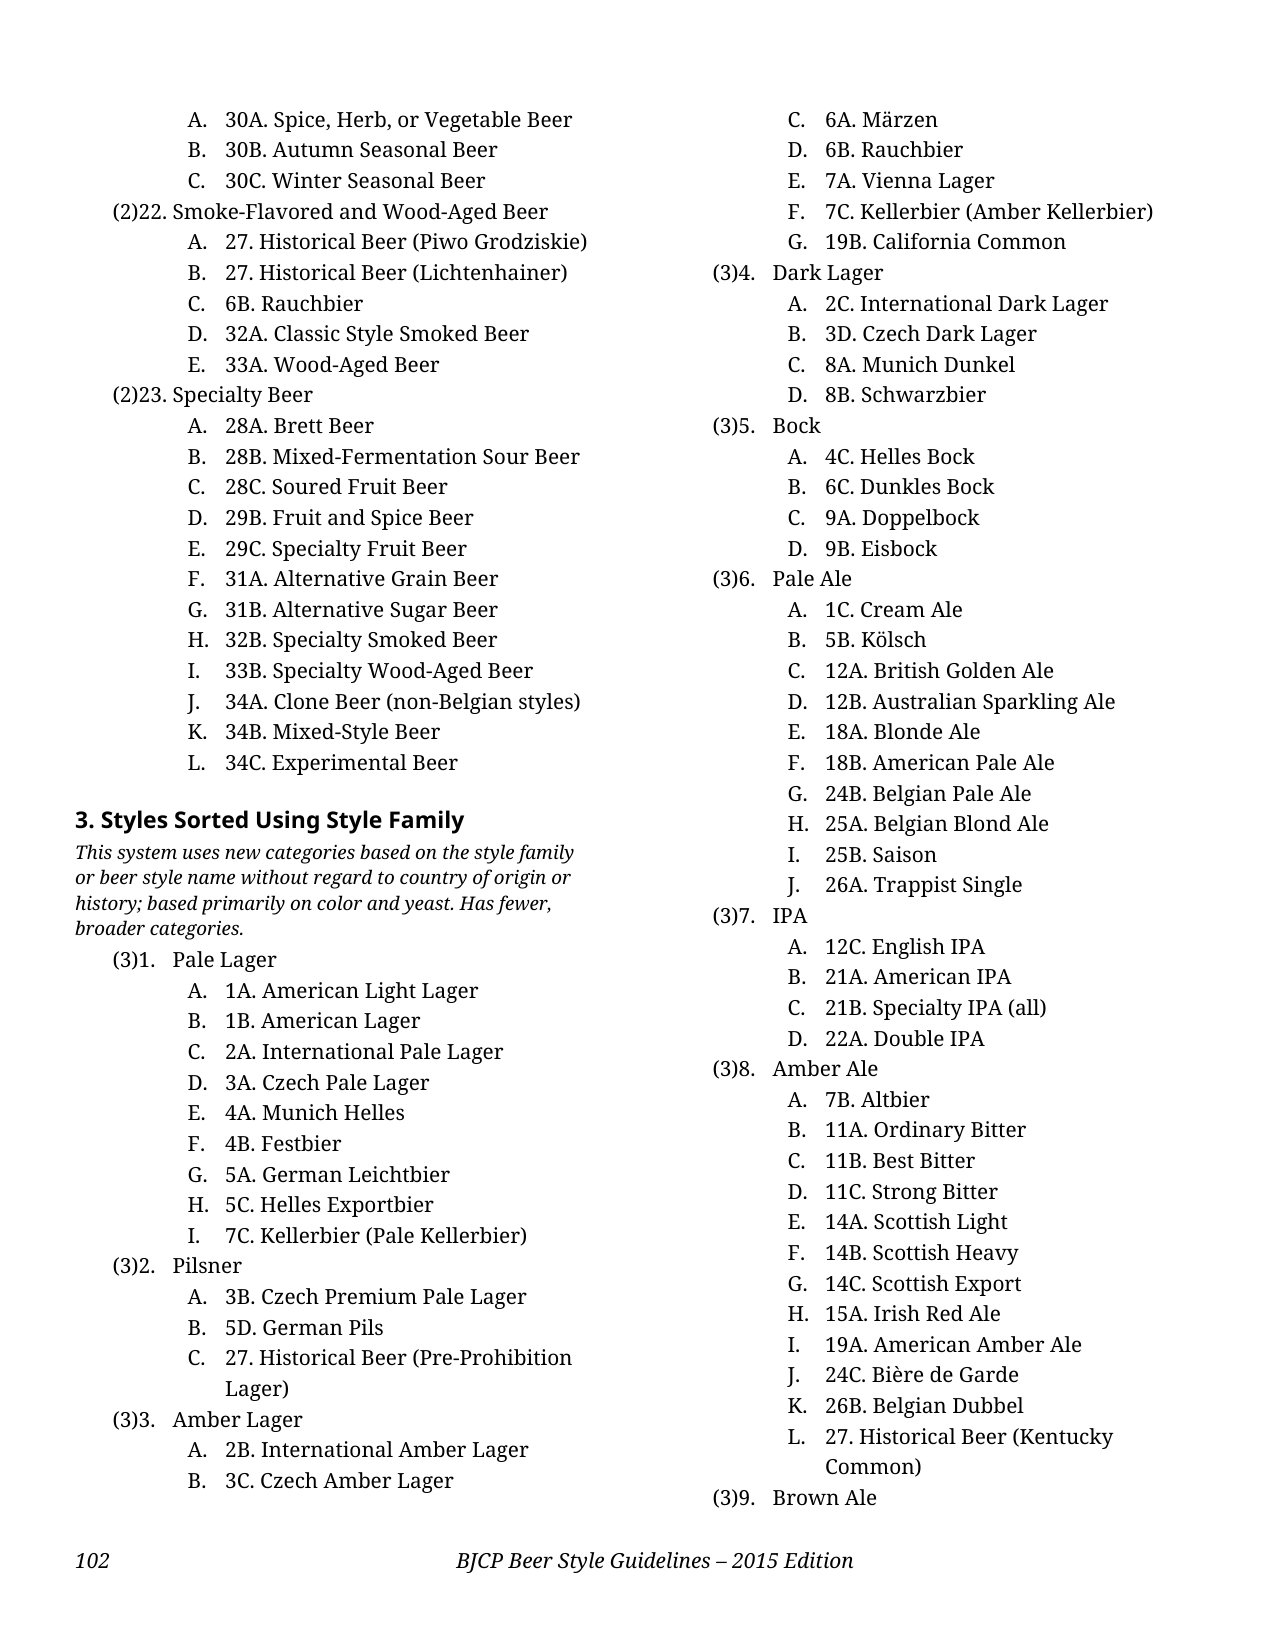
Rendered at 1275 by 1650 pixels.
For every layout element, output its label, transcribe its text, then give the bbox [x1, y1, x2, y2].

list Specialty Beer [112, 381, 600, 409]
list 32A. Classic Style Smoked Beer [187, 319, 600, 348]
list 19B. California Common [787, 227, 1200, 256]
list 9B. Eisbock [787, 534, 1200, 562]
list 25A. Belgian Blond Ale [787, 809, 1200, 838]
list Smoke-Flavored and Wood-Aged Beer [112, 197, 600, 225]
list Brown Ale [712, 1483, 1200, 1512]
list 5D. German Pils [187, 1313, 600, 1341]
list 6B. Rauchbier [787, 136, 1200, 164]
list 12A. British Golden Ale [787, 656, 1200, 685]
list 26B. Belgian Dubbel [787, 1391, 1200, 1420]
list 25B. Saison [787, 840, 1200, 868]
list 6C. Dunkles Bock [787, 472, 1200, 501]
list 5C. Helles Exportbier [187, 1190, 600, 1219]
list 29C. Specialty Fruit Beer [187, 534, 600, 562]
list 30B. Autumn Seasonal Beer [187, 136, 600, 164]
list 28C. Soured Fruit Beer [187, 472, 600, 501]
list 14B. Scottish Heavy [787, 1238, 1200, 1267]
list 7C. Kellerbier (Amber Kellerbier) [787, 197, 1200, 225]
list Bock [712, 411, 1200, 440]
list 8A. Munich Dunkel [787, 350, 1200, 378]
list 27. Historical Beer (Pre-Prohibition Lager) [187, 1343, 600, 1403]
list 4A. Munich Helles [187, 1098, 600, 1127]
list 33B. Specialty Wood-Aged Beer [187, 656, 600, 685]
list 21A. American IPA [787, 962, 1200, 991]
list 18B. American Pale Ale [787, 748, 1200, 777]
list 12B. Australian Sparkling Ale [787, 687, 1200, 715]
list 9A. Doppelbock [787, 503, 1200, 532]
list 31B. Alternative Sugar Beer [187, 595, 600, 623]
list Pilsner [112, 1252, 600, 1280]
list 18A. Blonde Ale [787, 717, 1200, 746]
list 5A. German Leichtbier [187, 1160, 600, 1188]
list 4B. Festbier [187, 1129, 600, 1158]
list 15A. Irish Red Ale [787, 1299, 1200, 1328]
list 29B. Fruit and Spice Beer [187, 503, 600, 532]
list 6A. Märzen [787, 105, 1200, 133]
list Amber Ale [712, 1054, 1200, 1083]
list 34A. Clone Beer (non-Belgian styles) [187, 687, 600, 715]
list 5B. Kölsch [787, 626, 1200, 654]
list 26A. Trappist Single [787, 871, 1200, 899]
list 2C. International Dark Lager [787, 289, 1200, 317]
list 34B. Mixed-Style Beer [187, 717, 600, 746]
list 22A. Double IPA [787, 1024, 1200, 1052]
list 28B. Mixed-Fermentation Sour Beer [187, 442, 600, 470]
list 34C. Experimental Beer [187, 748, 600, 777]
list 7B. Altbier [787, 1085, 1200, 1113]
list 24B. Belgian Pale Ale [787, 779, 1200, 807]
list 4C. Helles Bock [787, 442, 1200, 470]
list 3A. Czech Pale Lager [187, 1068, 600, 1096]
list 7C. Kellerbier (Pale Kellerbier) [187, 1221, 600, 1249]
list Pale Lager [112, 945, 600, 974]
list Amber Lager [112, 1405, 600, 1433]
list 19A. American Amber Ale [787, 1330, 1200, 1358]
list 3D. Czech Dark Lager [787, 319, 1200, 348]
list 1A. American Light Lager [187, 976, 600, 1004]
text This system uses new categories based on the style family or beer style name without regard to country of origin or history; based primarily on color and yeast. Has fewer, broader categories. [75, 839, 600, 941]
list 1B. American Lager [187, 1007, 600, 1035]
list 3B. Czech Premium Pale Lager [187, 1282, 600, 1311]
list Pale Ale [712, 564, 1200, 593]
list 27. Historical Beer (Kentucky Common) [787, 1422, 1200, 1481]
list IPA [712, 901, 1200, 930]
list 28A. Brett Beer [187, 411, 600, 440]
list 11C. Strong Bitter [787, 1177, 1200, 1205]
list 11A. Ordinary Bitter [787, 1116, 1200, 1144]
list 14C. Scottish Export [787, 1269, 1200, 1297]
list 32B. Specialty Smoked Beer [187, 626, 600, 654]
list 12C. English IPA [787, 932, 1200, 960]
list 2B. International Amber Lager [187, 1435, 600, 1464]
list 2A. International Pale Lager [187, 1037, 600, 1066]
list 14A. Scottish Light [787, 1207, 1200, 1236]
list 27. Historical Beer (Lichtenhainer) [187, 258, 600, 287]
list 24C. Bière de Garde [787, 1361, 1200, 1389]
list 31A. Alternative Grain Beer [187, 564, 600, 593]
list 6B. Rauchbier [187, 289, 600, 317]
list 30A. Spice, Herb, or Vegetable Beer [187, 105, 600, 133]
list 27. Historical Beer (Piwo Grodziskie) [187, 227, 600, 256]
list 33A. Wood-Aged Beer [187, 350, 600, 378]
subtitle 3. Styles Sorted Using Style Family [75, 804, 600, 835]
list 30C. Winter Seasonal Beer [187, 166, 600, 195]
list 8B. Schwarzbier [787, 381, 1200, 409]
list 7A. Vienna Lager [787, 166, 1200, 195]
list 11B. Best Bitter [787, 1146, 1200, 1175]
list Dark Lager [712, 258, 1200, 287]
list 21B. Specialty IPA (all) [787, 993, 1200, 1022]
list 1C. Cream Ale [787, 595, 1200, 623]
list 3C. Czech Amber Lager [187, 1466, 600, 1494]
